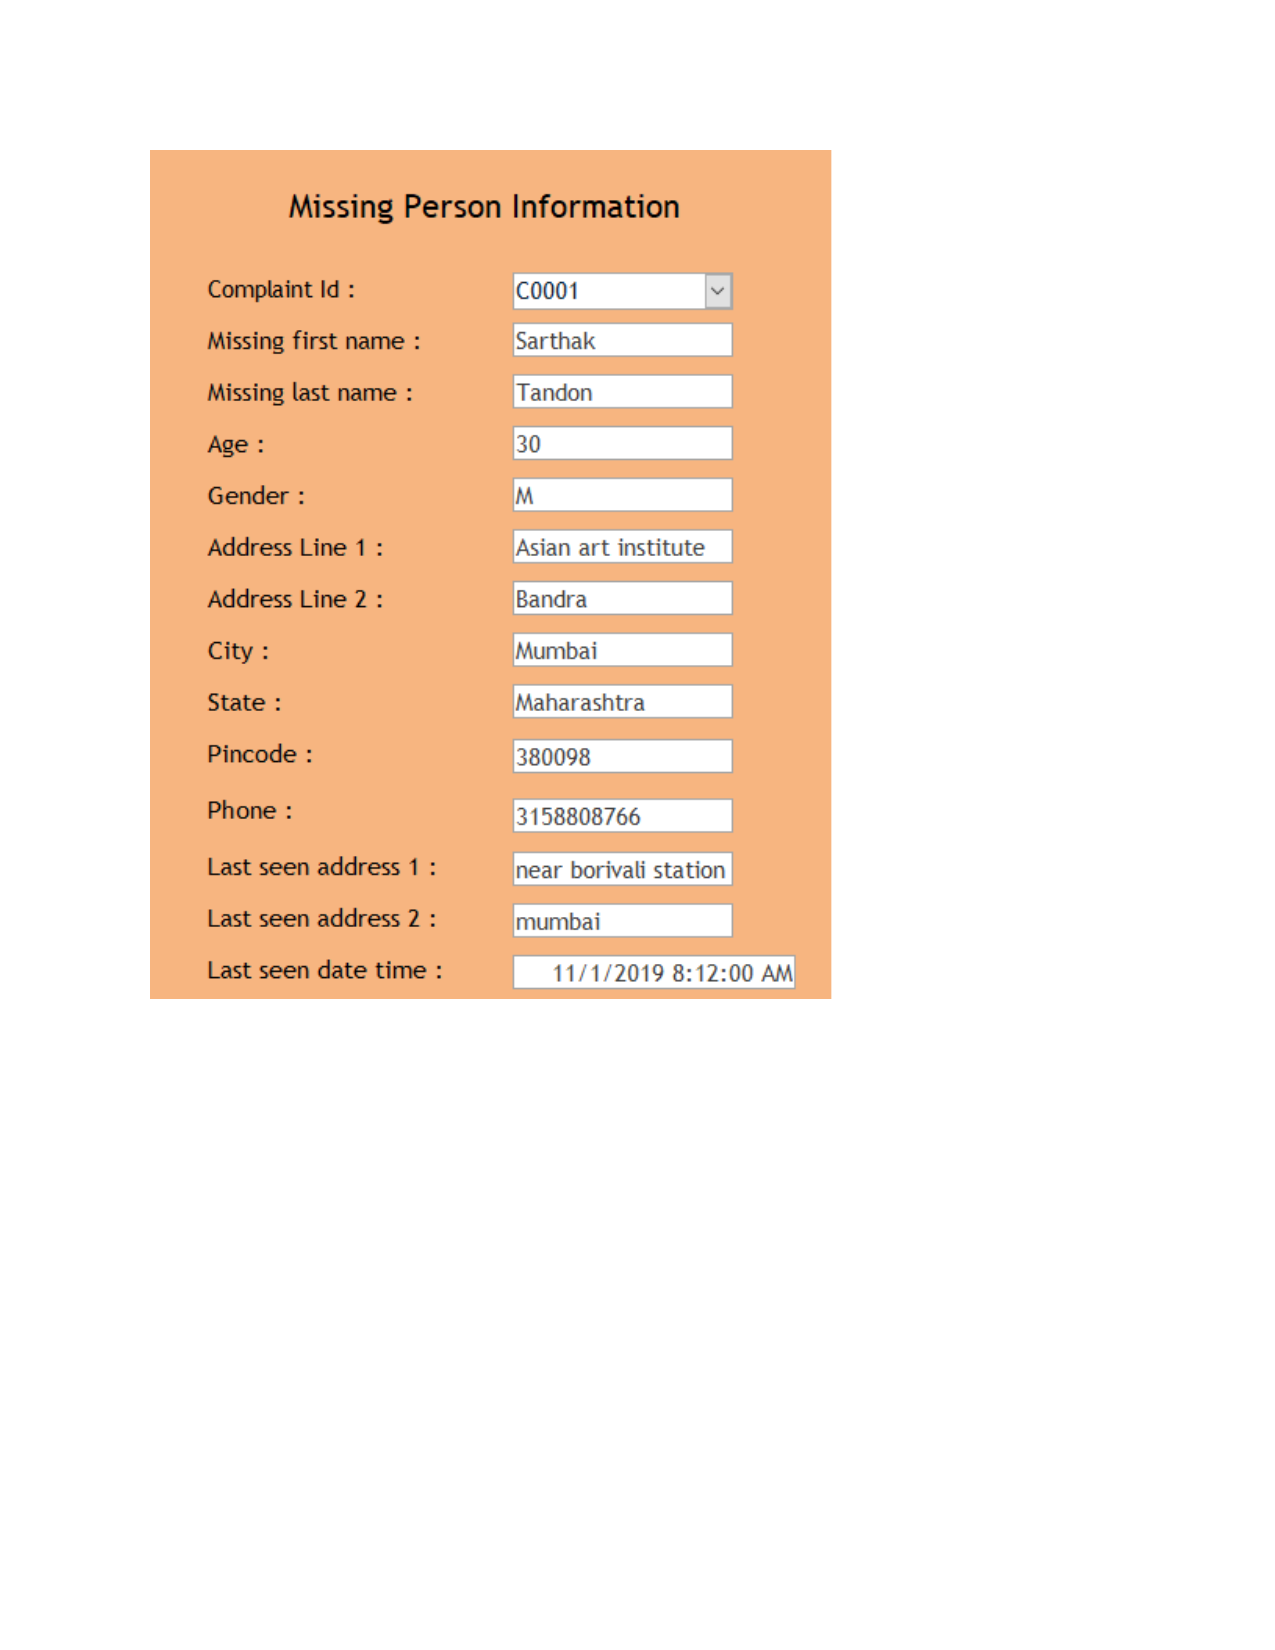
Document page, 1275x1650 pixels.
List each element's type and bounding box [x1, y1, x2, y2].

picture [150, 150, 832, 999]
